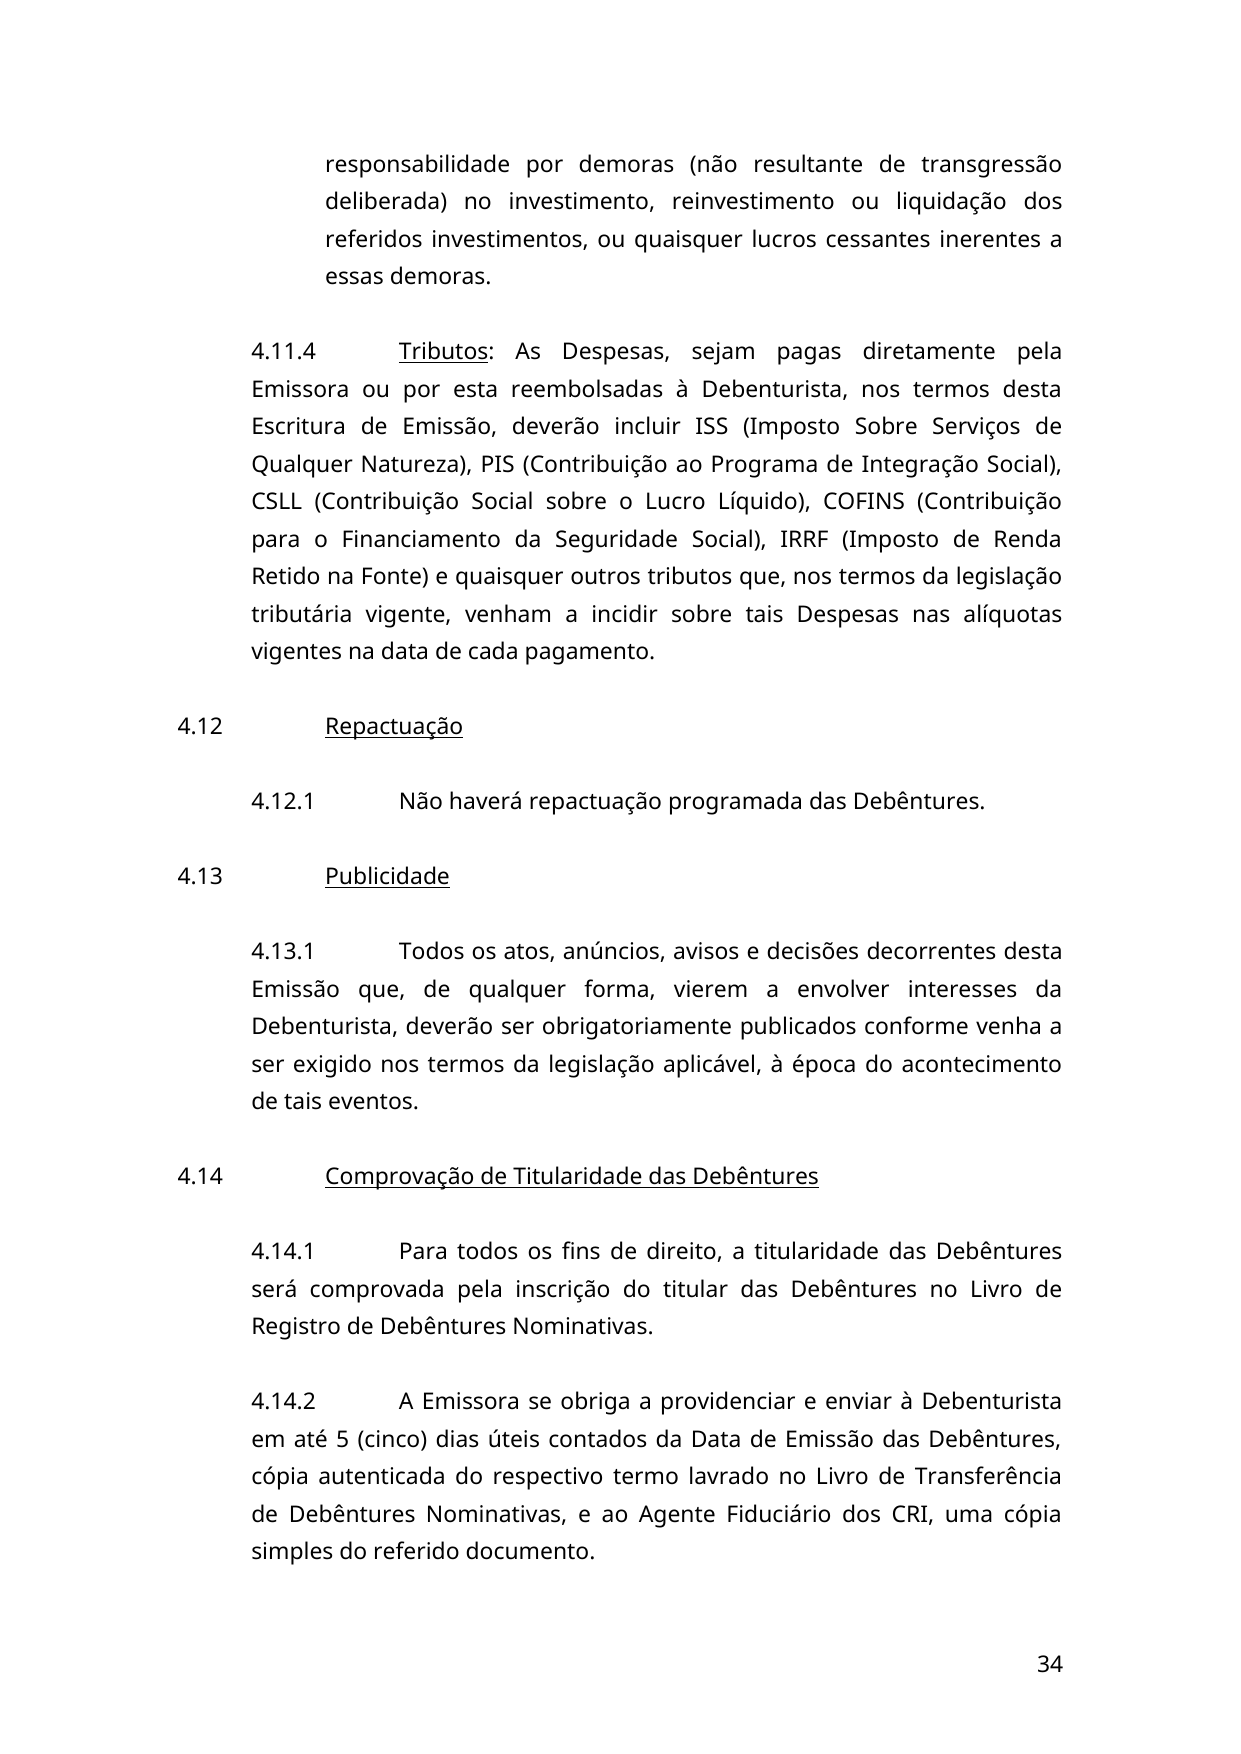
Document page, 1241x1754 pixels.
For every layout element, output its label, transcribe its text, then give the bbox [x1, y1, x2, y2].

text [325, 148, 1063, 291]
text Repactuação [177, 710, 1063, 741]
text Para todos os fins de direito, a titularidade das Debêntures será comprovada pela inscrição do titular das Debêntures no Livro de Registro de Debêntures Nominativas. [251, 1235, 1063, 1341]
text Não haverá repactuação programada das Debêntures. [251, 785, 1063, 816]
text Tributos: As Despesas, sejam pagas diretamente pela Emissora ou por esta reembolsadas à Debenturista, nos termos desta Escritura de Emissão, deverão incluir ISS (Imposto Sobre Serviços de Qualquer Natureza), PIS (Contribuição ao Programa de Integração Social), CSLL (Contribuição Social sobre o Lucro Líquido), COFINS (Contribuição para o Financiamento da Seguridade Social), IRRF (Imposto de Renda Retido na Fonte) e quaisquer outros tributos que, nos termos da legislação tributária vigente, venham a incidir sobre tais Despesas nas alíquotas vigentes na data de cada pagamento. [251, 335, 1063, 666]
text Todos os atos, anúncios, avisos e decisões decorrentes desta Emissão que, de qualquer forma, vierem a envolver interesses da Debenturista, deverão ser obrigatoriamente publicados conforme venha a ser exigido nos termos da legislação aplicável, à época do acontecimento de tais eventos. [251, 935, 1063, 1116]
text Comprovação de Titularidade das Debêntures [177, 1160, 1063, 1191]
text Publicidade [177, 860, 1063, 891]
text A Emissora se obriga a providenciar e enviar à Debenturista em até 5 (cinco) dias úteis contados da Data de Emissão das Debêntures, cópia autenticada do respectivo termo lavrado no Livro de Transferência de Debêntures Nominativas, e ao Agente Fiduciário dos CRI, uma cópia simples do referido documento. [251, 1385, 1063, 1566]
